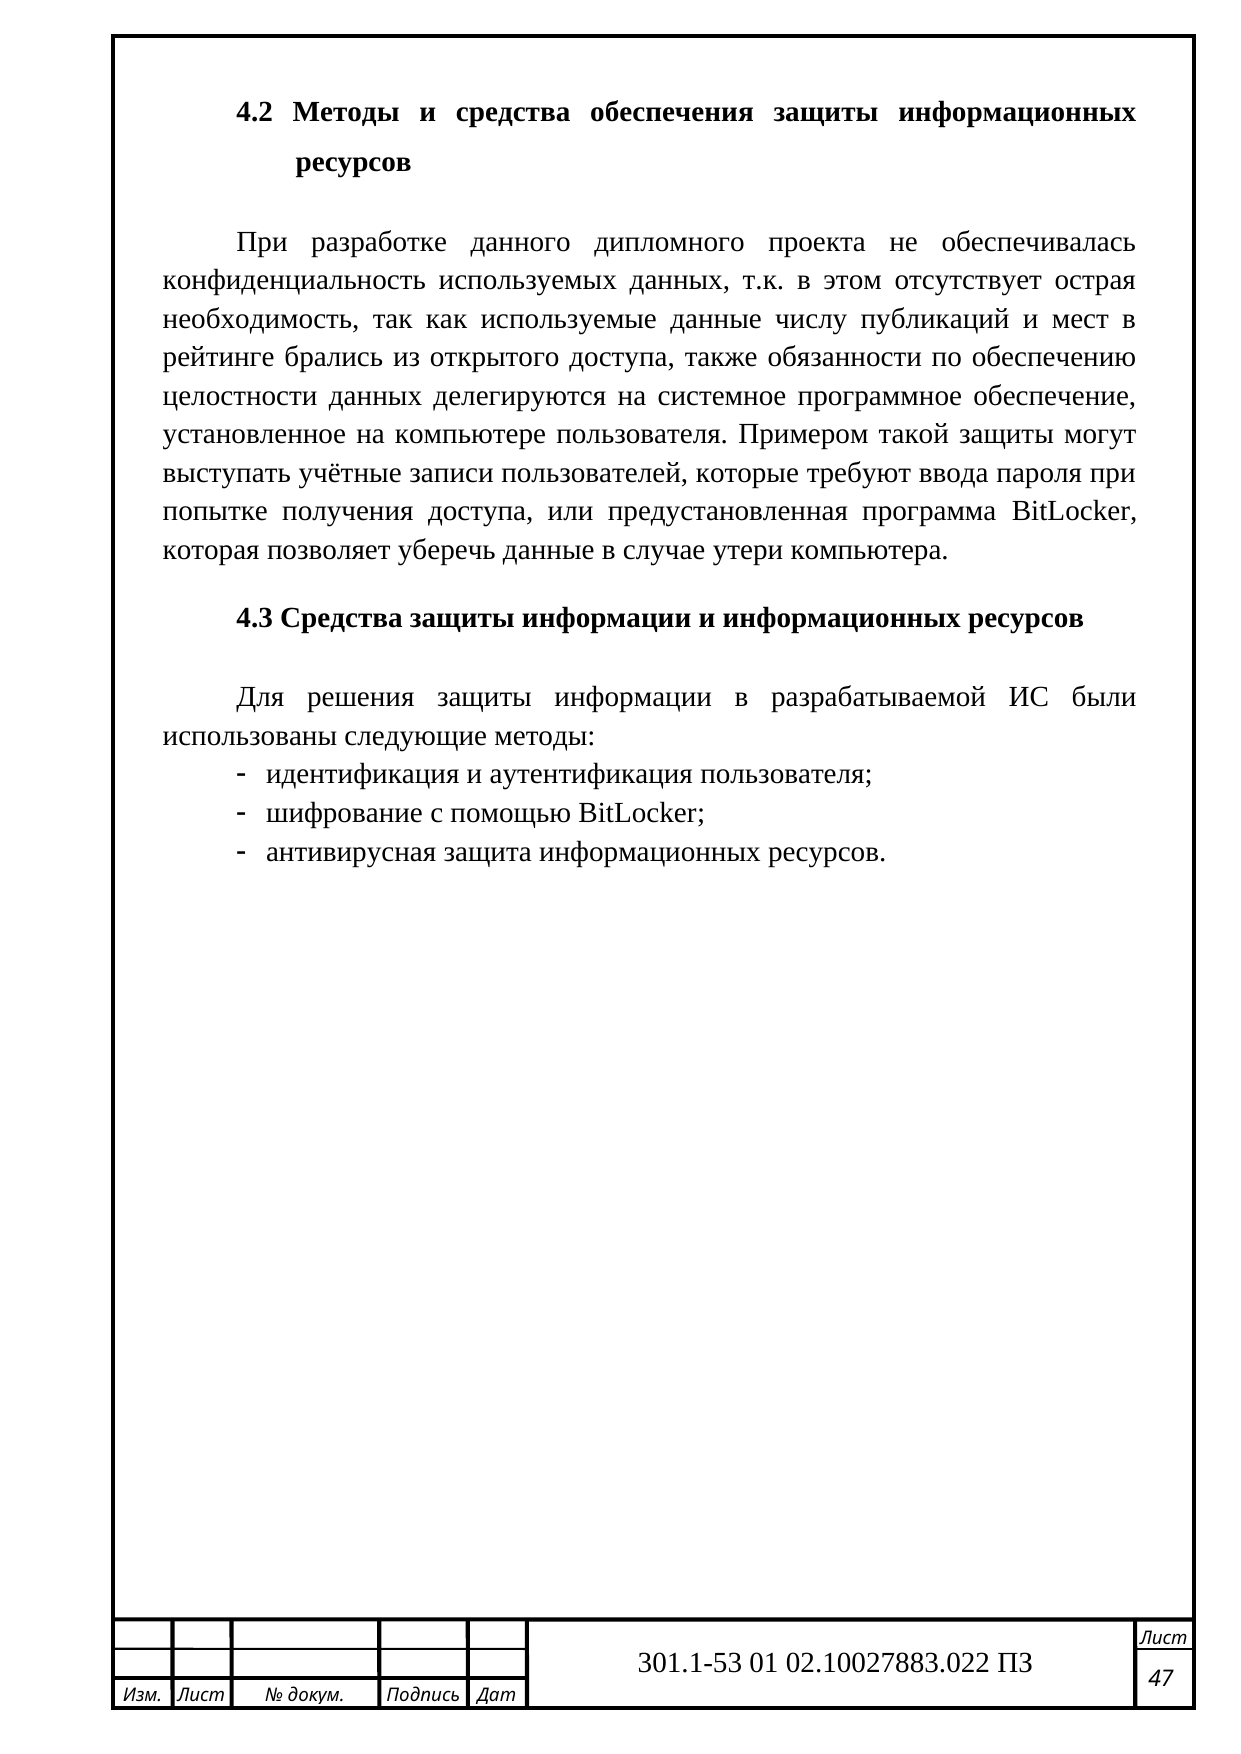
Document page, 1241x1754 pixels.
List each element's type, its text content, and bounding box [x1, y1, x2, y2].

text Для решения защиты информации в разрабатываемой ИС были использованы следующие методы: [162, 679, 1137, 751]
text 4.3 Средства защиты информации и информационных ресурсов [236, 600, 1137, 633]
list антивирусная защита информационных ресурсов. [236, 834, 1137, 867]
text При разработке данного дипломного проекта не обеспечивалась конфиденциальность используемых данных, т.к. в этом отсутствует острая необходимость, так как используемые данные числу публикаций и мест в рейтинге брались из открытого доступа, также обязанности по обеспечению целостности данных делегируются на системное программное обеспечение, установленное на компьютере пользователя. Примером такой защиты могут выступать учётные записи пользователей, которые требуют ввода пароля при попытке получения доступа, или предустановленная программа BitLocker, которая позволяет уберечь данные в случае утери компьютера. [162, 224, 1137, 566]
list шифрование с помощью BitLocker; [236, 795, 1137, 829]
list идентификация и аутентификация пользователя; [236, 756, 1137, 790]
text 4.2 Методы и средства обеспечения защиты информационных ресурсов [236, 94, 1137, 178]
